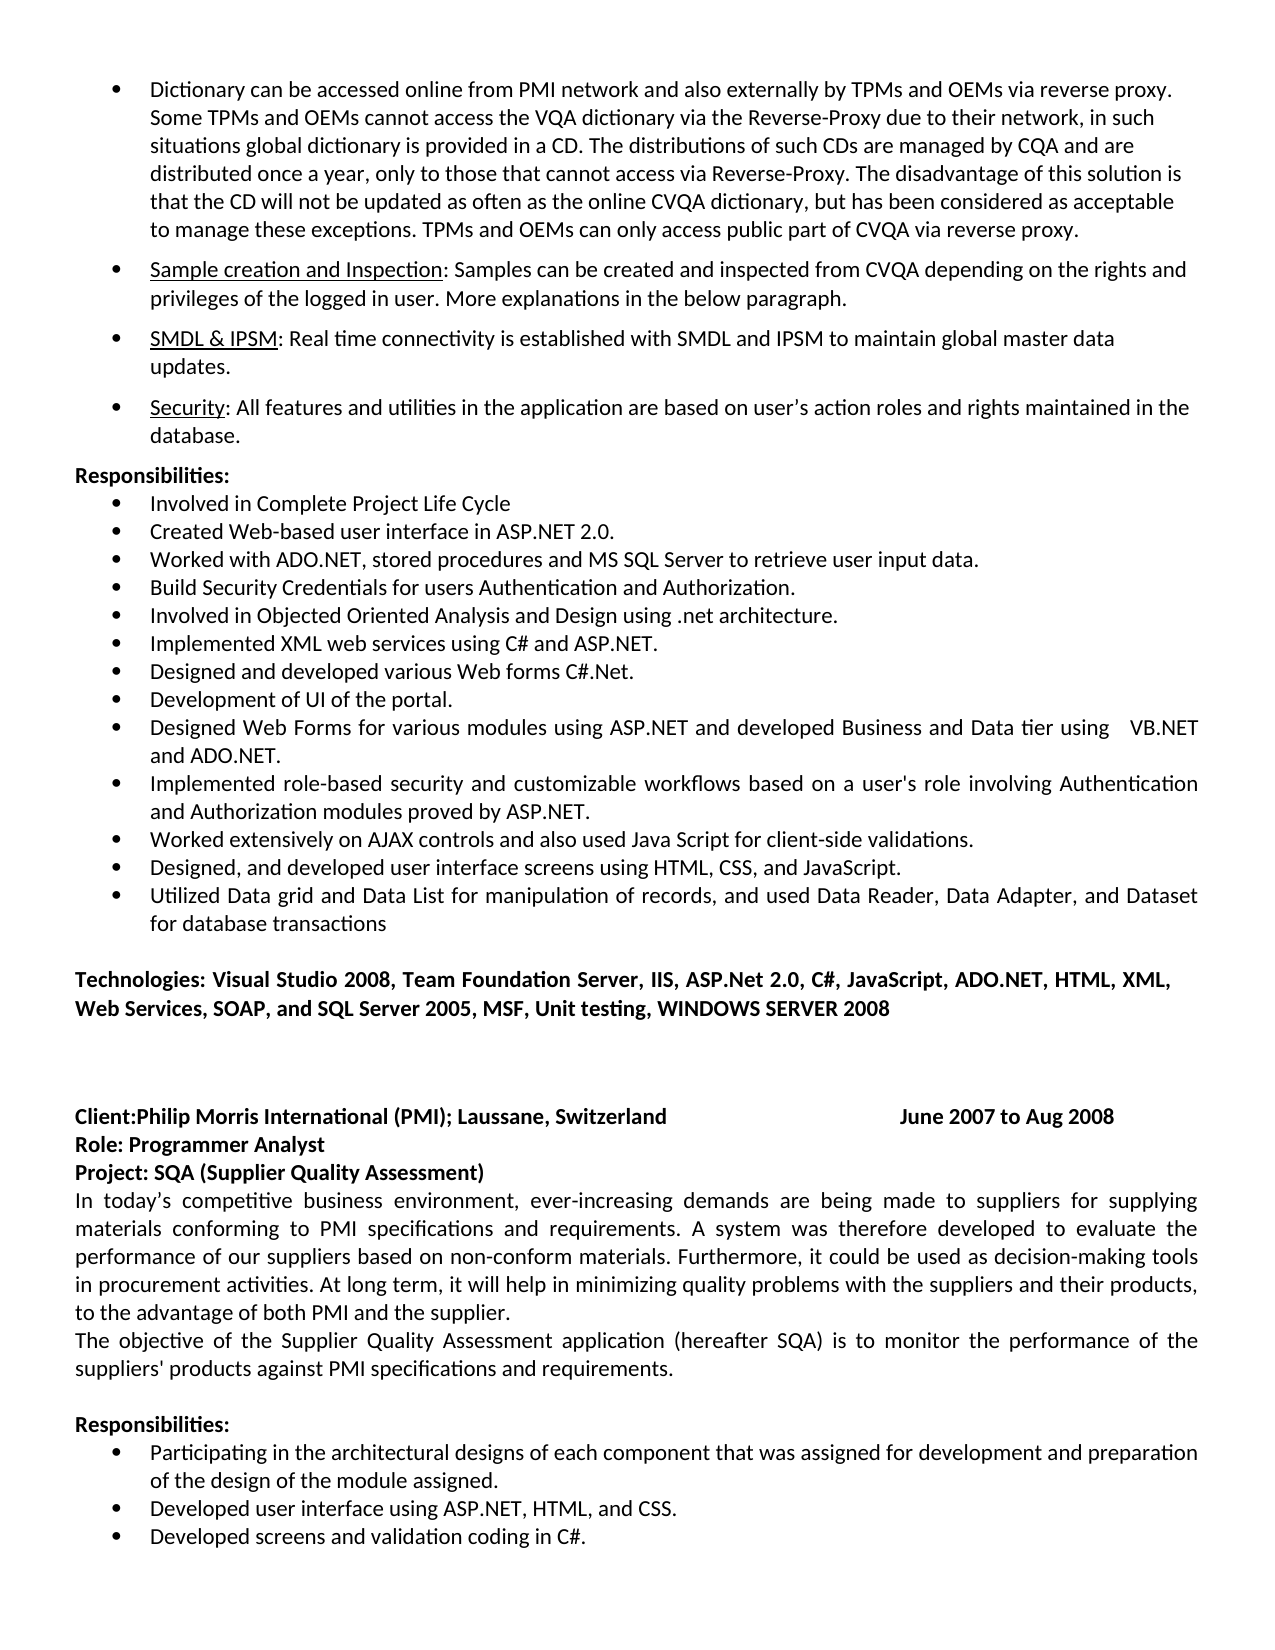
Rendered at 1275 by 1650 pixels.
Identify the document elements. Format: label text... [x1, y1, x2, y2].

list Developed screens and validation coding in C#. [112, 1522, 1200, 1550]
text In today’s competitive business environment, ever-increasing demands are being made to suppliers for supplying materials conforming to PMI specifications and requirements. A system was therefore developed to evaluate the performance of our suppliers based on non-conform materials. Furthermore, it could be used as decision-making tools in procurement activities. At long term, it will help in minimizing quality problems with the suppliers and their products, to the advantage of both PMI and the supplier. [75, 1186, 1200, 1326]
text Technologies: Visual Studio 2008, Team Foundation Server, IIS, ASP.Net 2.0, C#, JavaScript, ADO.NET, HTML, XML, Web Services, SOAP, and SQL Server 2005, MSF, Unit testing, WINDOWS SERVER 2008 [75, 966, 1172, 1022]
list Created Web-based user interface in ASP.NET 2.0. [112, 517, 1200, 545]
list Utilized Data grid and Data List for manipulation of records, and used Data Reader, Data Adapter, and Dataset for database transactions [112, 882, 1200, 938]
list Worked extensively on AJAX controls and also used Java Script for client-side validations. [112, 826, 1200, 853]
list Sample creation and Inspection: Samples can be created and inspected from CVQA depending on the rights and privileges of the logged in user. More explanations in the below paragraph. [112, 256, 1200, 312]
text Client:Philip Morris International (PMI); Laussane, Switzerland June 2007 to Aug 2008 [75, 1102, 1172, 1130]
list Build Security Credentials for users Authentication and Authorization. [112, 573, 1200, 601]
list Participating in the architectural designs of each component that was assigned for development and preparation of the design of the module assigned. [112, 1438, 1200, 1494]
list Involved in Objected Oriented Analysis and Design using .net architecture. [112, 601, 1200, 629]
text The objective of the Supplier Quality Assessment application (hereafter SQA) is to monitor the performance of the suppliers' products against PMI specifications and requirements. [75, 1326, 1200, 1382]
list Worked with ADO.NET, stored procedures and MS SQL Server to retrieve user input data. [112, 545, 1200, 573]
list Involved in Complete Project Life Cycle [112, 489, 1200, 517]
list Designed Web Forms for various modules using ASP.NET and developed Business and Data tier using VB.NET and ADO.NET. [112, 713, 1200, 769]
list Development of UI of the portal. [112, 685, 1200, 713]
text Role: Programmer Analyst [75, 1130, 1172, 1158]
list SMDL & IPSM: Real time connectivity is established with SMDL and IPSM to maintain global master data updates. [112, 324, 1200, 380]
list Implemented XML web services using C# and ASP.NET. [112, 629, 1200, 657]
list Implemented role-based security and customizable workflows based on a user's role involving Authentication and Authorization modules proved by ASP.NET. [112, 769, 1200, 826]
list Dictionary can be accessed online from PMI network and also externally by TPMs and OEMs via reverse proxy. Some TPMs and OEMs cannot access the VQA dictionary via the Reverse-Proxy due to their network, in such situations global dictionary is provided in a CD. The distributions of such CDs are managed by CQA and are distributed once a year, only to those that cannot access via Reverse-Proxy. The disadvantage of this solution is that the CD will not be updated as often as the online CVQA dictionary, but has been considered as acceptable to manage these exceptions. TPMs and OEMs can only access public part of CVQA via reverse proxy. [112, 75, 1200, 243]
list Designed, and developed user interface screens using HTML, CSS, and JavaScript. [112, 853, 1200, 882]
list Designed and developed various Web forms C#.Net. [112, 657, 1200, 685]
text Responsibilities: [75, 461, 1172, 489]
text Project: SQA (Supplier Quality Assessment) [75, 1158, 1172, 1186]
list Developed user interface using ASP.NET, HTML, and CSS. [112, 1494, 1200, 1522]
list Security: All features and utilities in the application are based on user’s action roles and rights maintained in the database. [112, 393, 1200, 449]
text Responsibilities: [75, 1410, 1172, 1438]
